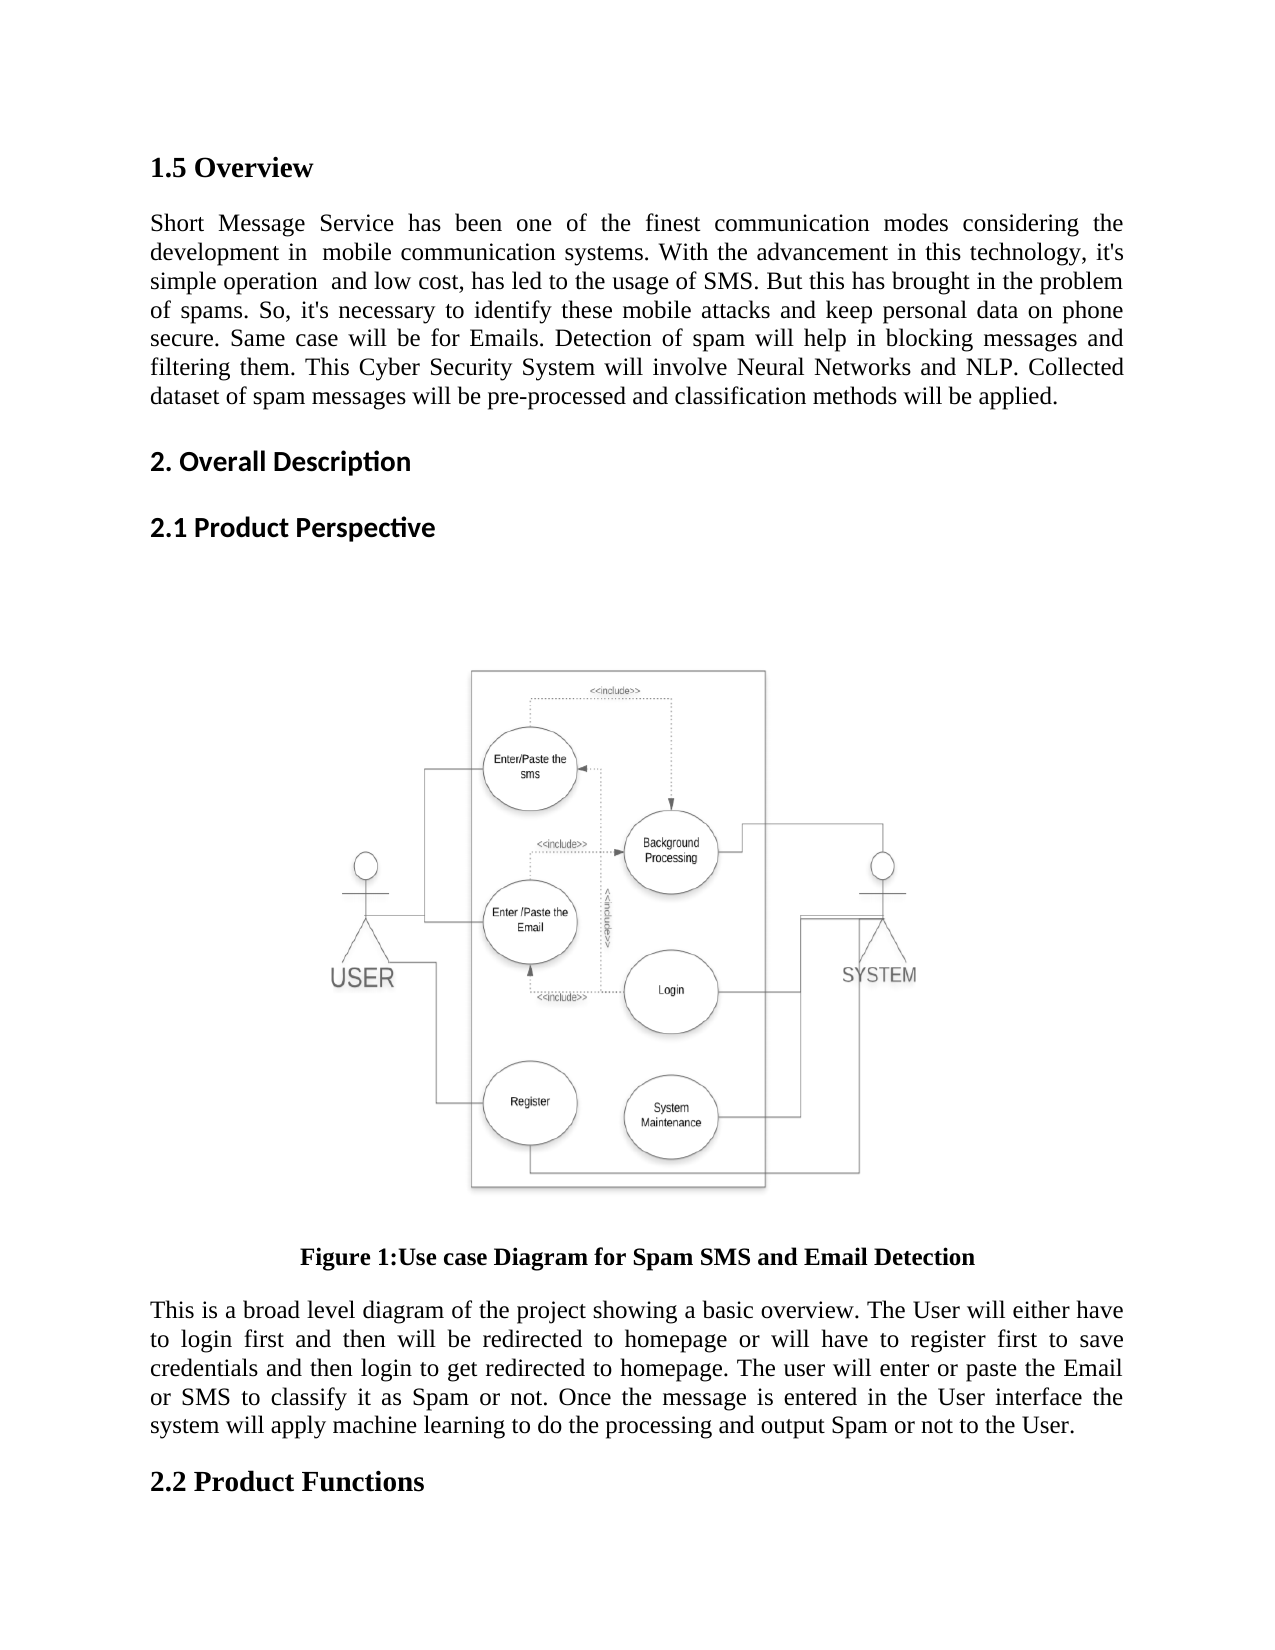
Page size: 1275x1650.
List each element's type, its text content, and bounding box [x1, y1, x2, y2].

text Short Message Service has been one of the finest communication modes considering the development in mobile communication systems. With the advancement in this technology, it's simple operation and low cost, has led to the usage of SMS. But this has brought in the problem of spams. So, it's necessary to identify these mobile attacks and keep personal data on phone secure. Same case will be for Emails. Detection of spam will help in blocking messages and filtering them. This Cyber Security System will involve Neural Networks and NLP. Collected dataset of spam messages will be pre-processed and classification methods will be applied. [150, 208, 1125, 410]
text 2.1 Product Perspective [150, 509, 1125, 545]
text 1.5 Overview [150, 150, 1125, 183]
picture [294, 575, 981, 1217]
text 2. Overall Description [150, 410, 1125, 479]
text 2.2 Product Functions [150, 1464, 1125, 1498]
text This is a broad level diagram of the project showing a basic overview. The User will either have to login first and then will be redirected to homepage or will have to register first to save credentials and then login to get redirected to homepage. The user will enter or paste the Email or SMS to classify it as Spam or not. Once the message is entered in the User interface the system will apply machine learning to do the processing and output Spam or not to the User. [150, 1296, 1125, 1439]
text Figure 1:Use case Diagram for Spam SMS and Email Detection [225, 1242, 1125, 1271]
